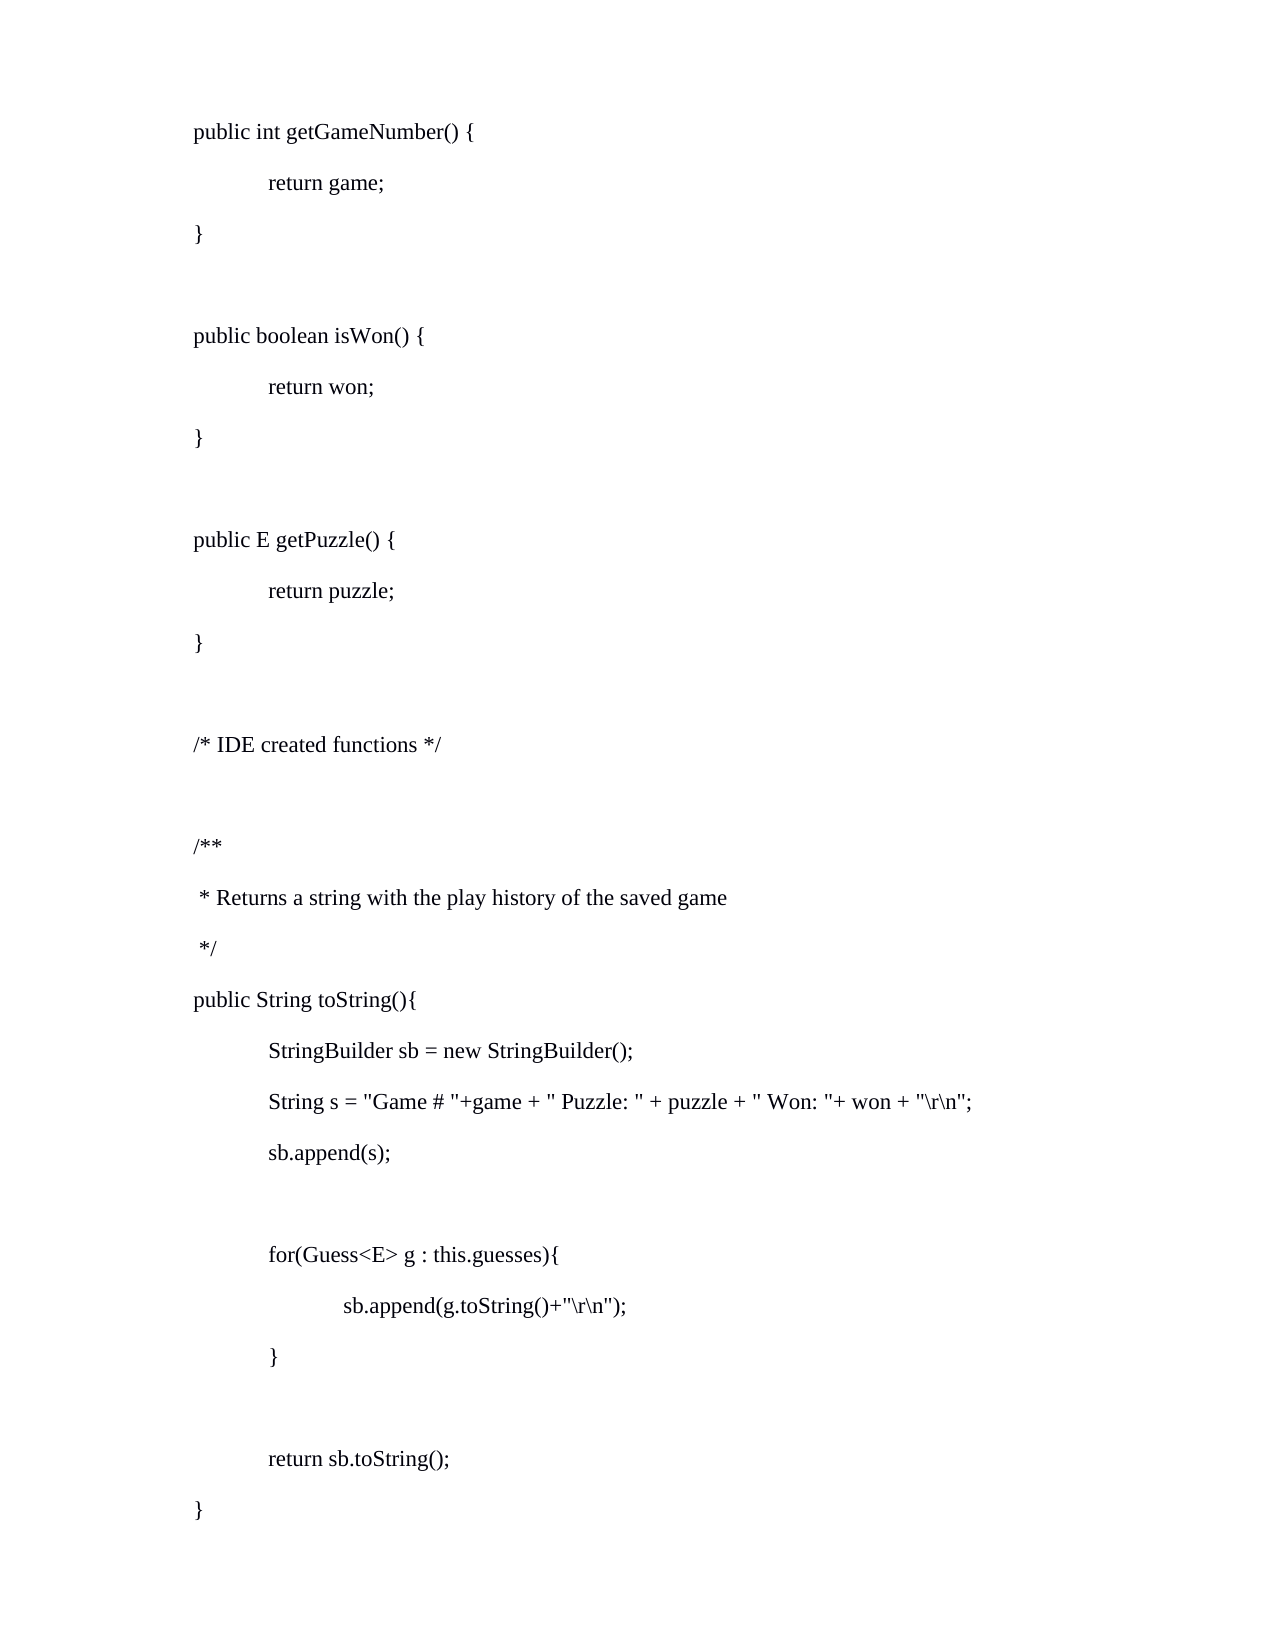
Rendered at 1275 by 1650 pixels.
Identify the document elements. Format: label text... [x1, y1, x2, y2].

text } [118, 424, 1157, 451]
text sb.append(s); [118, 1139, 1157, 1165]
text return sb.toString(); [118, 1445, 1157, 1472]
text public String toString(){ [118, 986, 1157, 1012]
text /* IDE created functions */ [118, 731, 1157, 757]
text return puzzle; [118, 577, 1157, 604]
text } [118, 1496, 1157, 1523]
text return won; [118, 373, 1157, 400]
text public E getPuzzle() { [118, 526, 1157, 553]
text } [118, 628, 1157, 655]
text public int getGameNumber() { [118, 118, 1157, 144]
text * Returns a string with the play history of the saved game [118, 884, 1157, 910]
text for(Guess<E> g : this.guesses){ [118, 1241, 1157, 1267]
text StringBuilder sb = new StringBuilder(); [118, 1037, 1157, 1063]
text /** [118, 833, 1157, 859]
text sb.append(g.toString()+"\r\n"); [118, 1292, 1157, 1318]
text } [118, 220, 1157, 247]
text public boolean isWon() { [118, 322, 1157, 349]
text return game; [118, 169, 1157, 196]
text String s = "Game # "+game + " Puzzle: " + puzzle + " Won: "+ won + "\r\n"; [118, 1088, 1157, 1114]
text } [118, 1343, 1157, 1369]
text */ [118, 935, 1157, 961]
